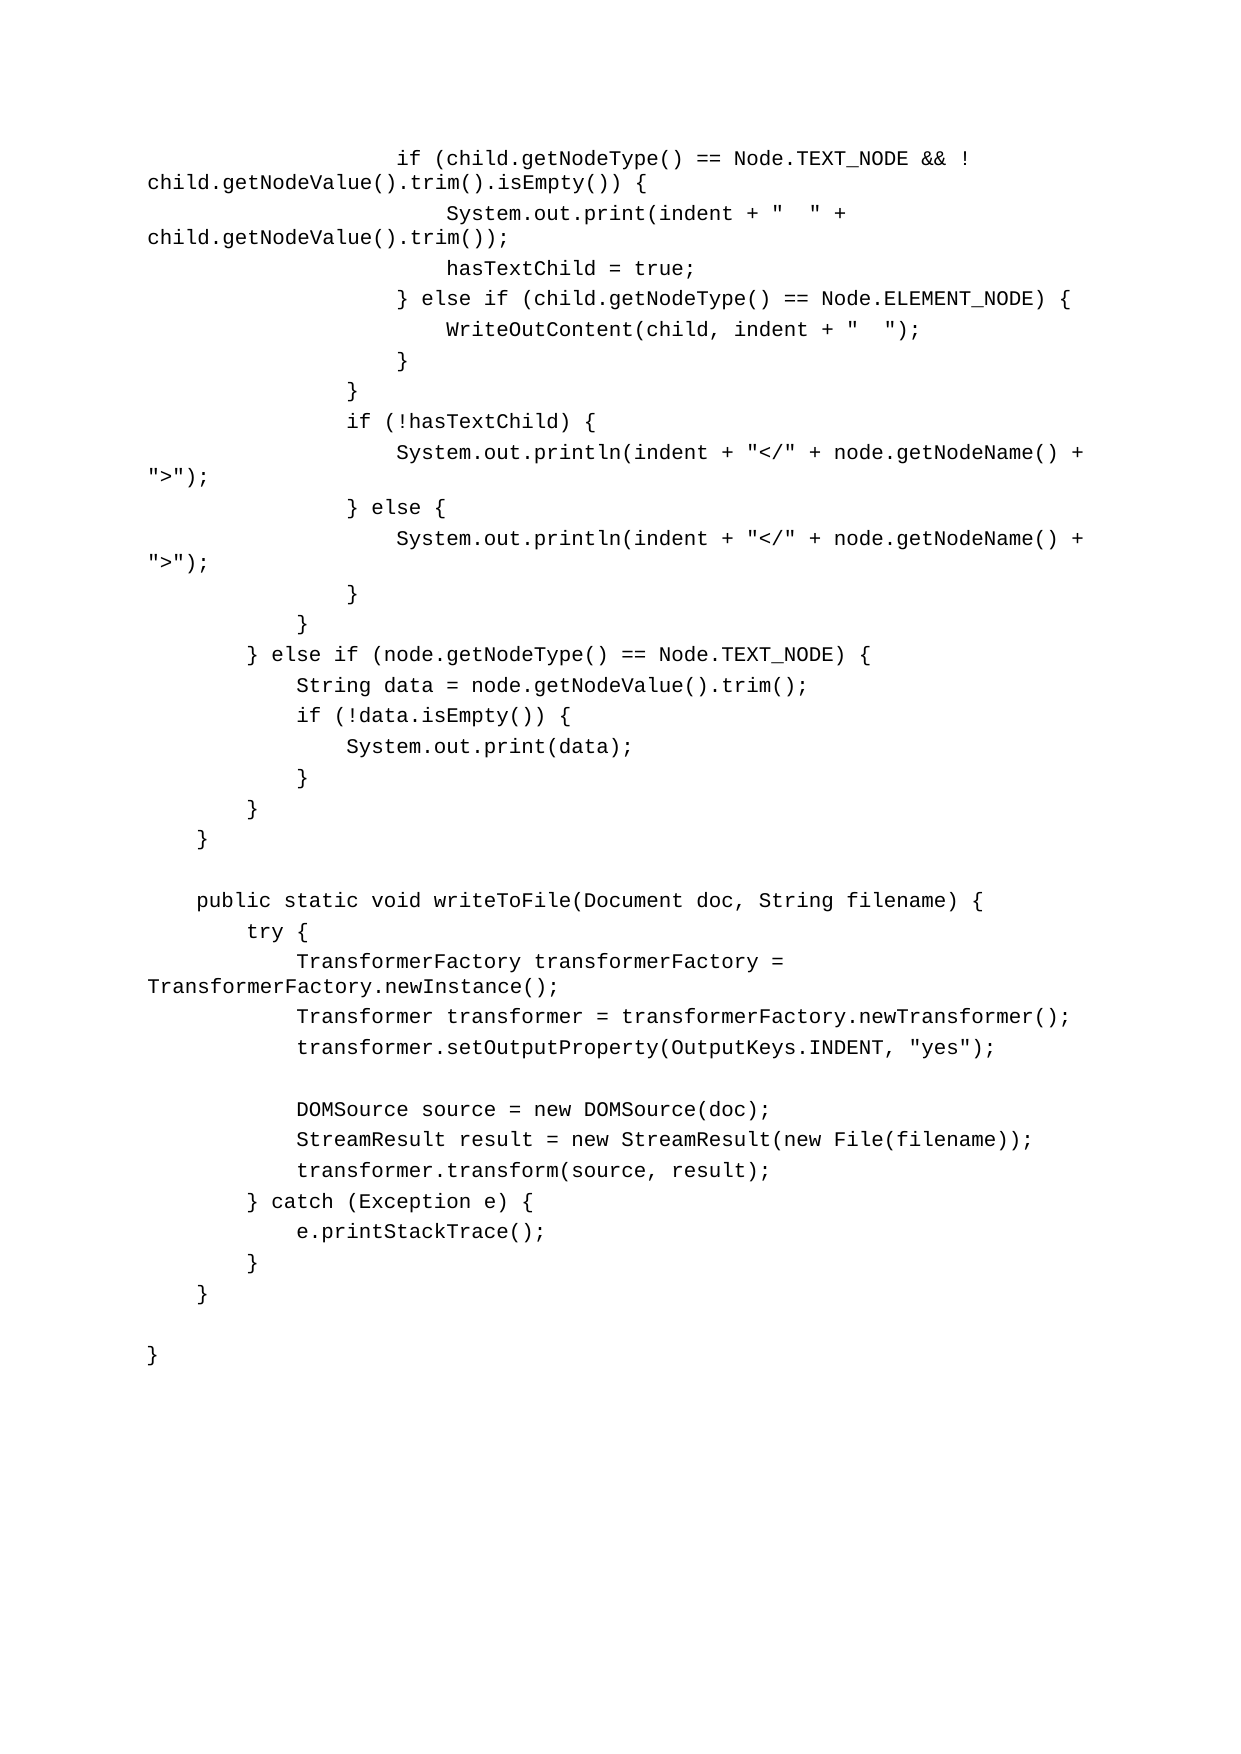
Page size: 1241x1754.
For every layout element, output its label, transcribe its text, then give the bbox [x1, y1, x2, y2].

text StreamResult result = new StreamResult(new File(filename)); [146, 1129, 1094, 1153]
text } else if (child.getNodeType() == Node.ELEMENT_NODE) { [146, 288, 1094, 312]
text transformer.setOutputProperty(OutputKeys.INDENT, "yes"); [146, 1037, 1094, 1061]
text } else if (node.getNodeType() == Node.TEXT_NODE) { [146, 644, 1094, 668]
text } [146, 380, 1094, 404]
text } else { [146, 497, 1094, 521]
text DOMSource source = new DOMSource(doc); [146, 1098, 1094, 1122]
text } [146, 1283, 1094, 1307]
text } [146, 350, 1094, 373]
text TransformerFactory transformerFactory = TransformerFactory.newInstance(); [146, 951, 1094, 999]
text if (!hasTextChild) { [146, 411, 1094, 435]
text System.out.println(indent + "</" + node.getNodeName() + ">"); [146, 442, 1094, 490]
text System.out.print(data); [146, 736, 1094, 760]
text transformer.transform(source, result); [146, 1160, 1094, 1184]
text } [146, 1252, 1094, 1276]
text } [146, 798, 1094, 821]
text } [146, 828, 1094, 852]
text hasTextChild = true; [146, 257, 1094, 281]
text e.printStackTrace(); [146, 1221, 1094, 1245]
text } catch (Exception e) { [146, 1191, 1094, 1214]
text if (child.getNodeType() == Node.TEXT_NODE && !child.getNodeValue().trim().isEmpty()) { [146, 147, 1094, 195]
text System.out.println(indent + "</" + node.getNodeName() + ">"); [146, 528, 1094, 576]
text } [146, 583, 1094, 606]
text } [146, 613, 1094, 637]
text if (!data.isEmpty()) { [146, 706, 1094, 729]
text } [146, 767, 1094, 791]
text try { [146, 921, 1094, 944]
text public static void writeToFile(Document doc, String filename) { [146, 890, 1094, 913]
text Transformer transformer = transformerFactory.newTransformer(); [146, 1006, 1094, 1030]
text System.out.print(indent + " " + child.getNodeValue().trim()); [146, 202, 1094, 250]
text String data = node.getNodeValue().trim(); [146, 675, 1094, 698]
text WriteOutContent(child, indent + " "); [146, 319, 1094, 343]
text } [146, 1344, 1094, 1368]
